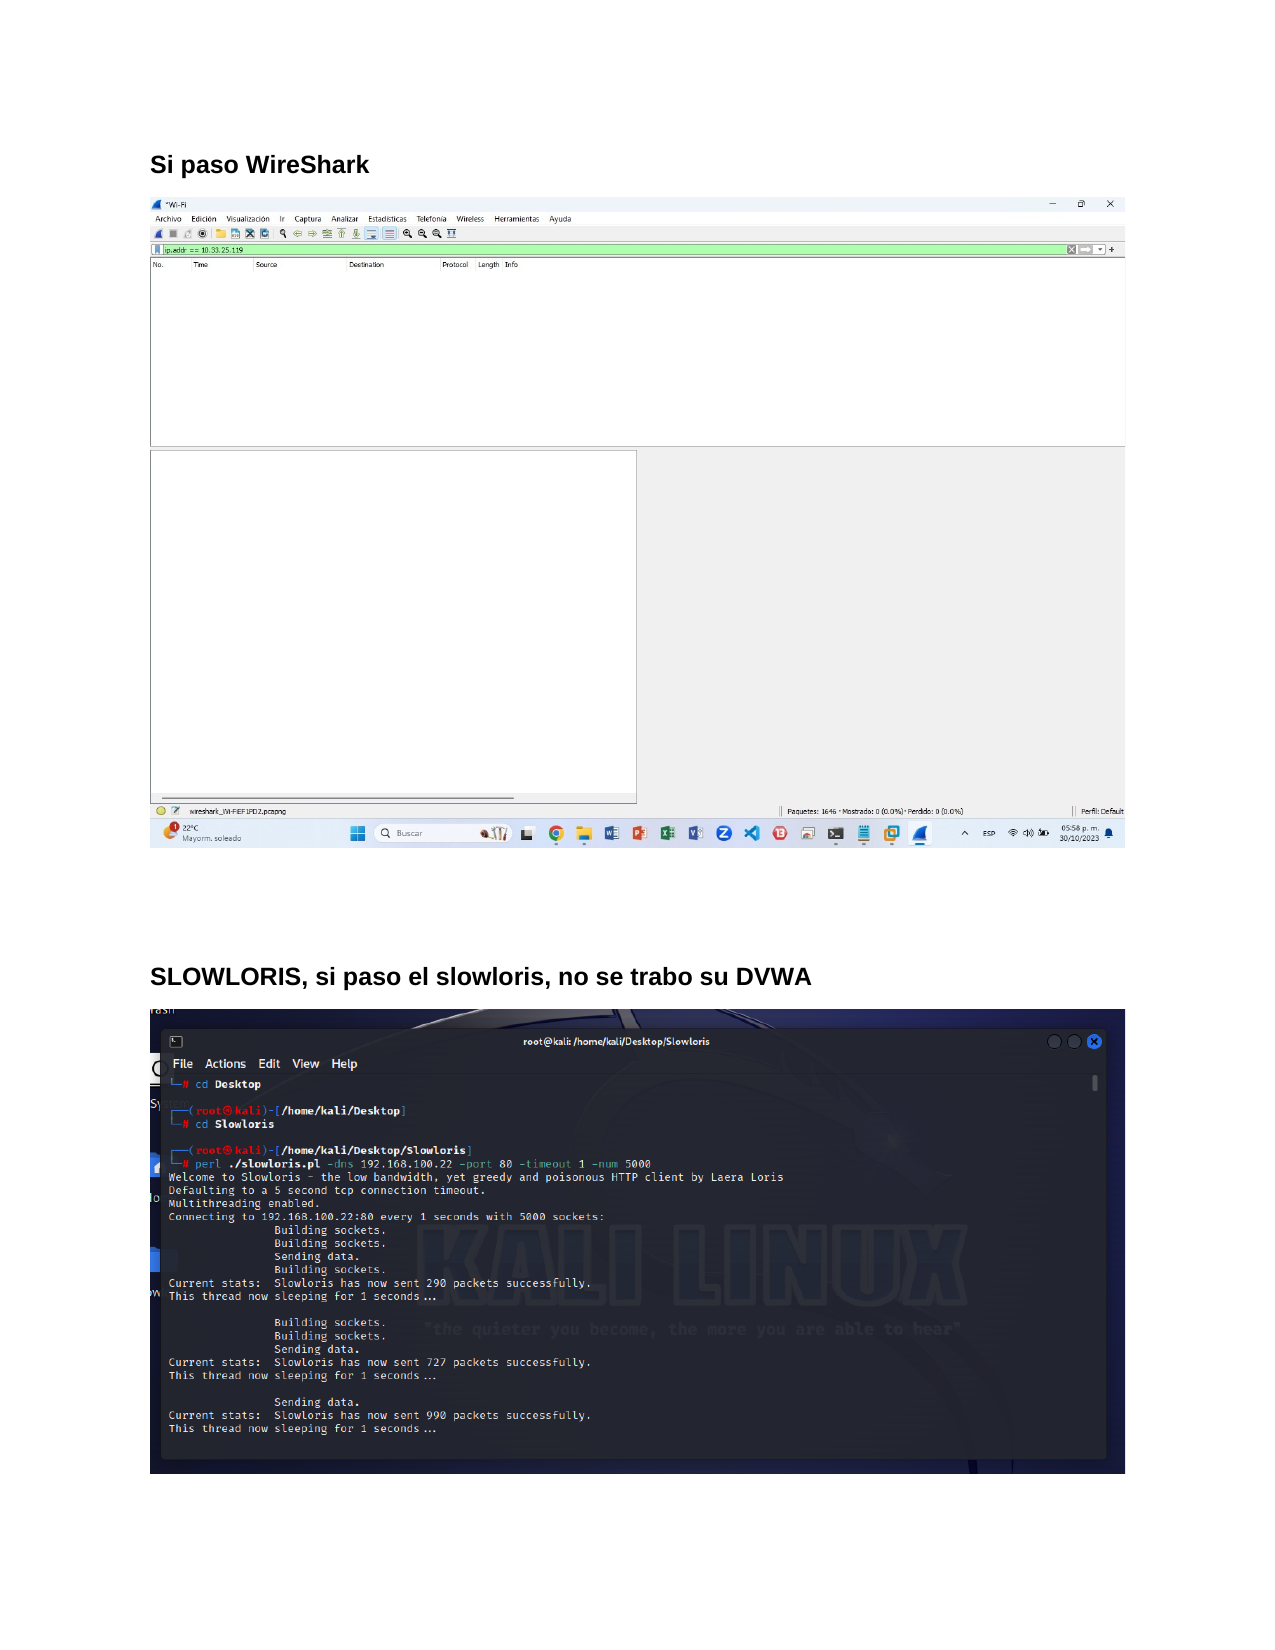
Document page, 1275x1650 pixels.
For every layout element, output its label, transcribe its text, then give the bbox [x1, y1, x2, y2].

text Si paso WireShark [150, 150, 1125, 179]
text SLOWLORIS, si paso el slowloris, no se trabo su DVWA [150, 962, 1125, 991]
picture [150, 197, 1125, 848]
picture [150, 1009, 1125, 1474]
